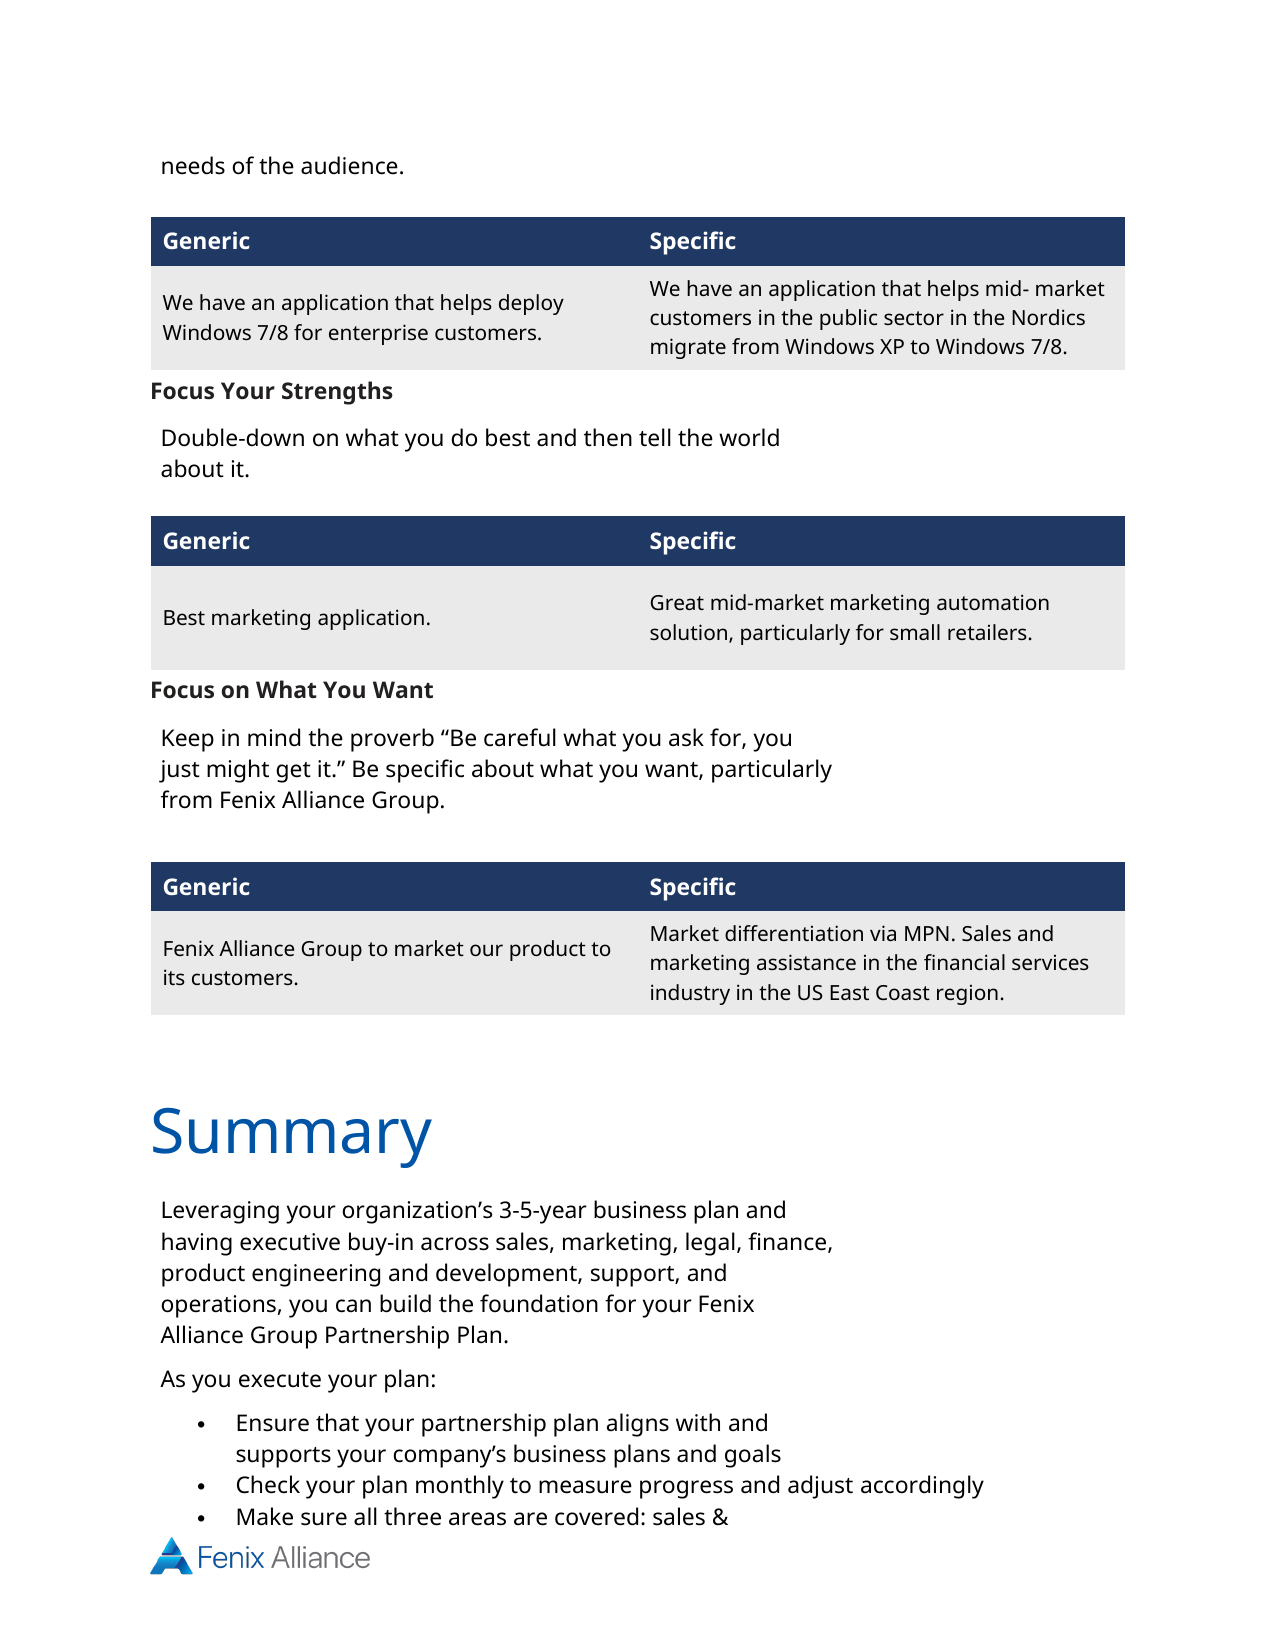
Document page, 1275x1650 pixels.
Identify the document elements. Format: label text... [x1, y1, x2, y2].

text Keep in mind the proverb “Be careful what you ask for, you just might get it.” Be specific about what you want, particularly from Fenix Alliance Group. [160, 722, 838, 815]
text Double-down on what you do best and then tell the world about it. [160, 422, 838, 484]
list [198, 1501, 803, 1532]
subtitle Summary [150, 1086, 1125, 1171]
table_header Generic [151, 516, 638, 566]
table_cell Fenix Alliance Group to market our product to its customers. [151, 911, 638, 1015]
table_cell Market differentiation via MPN. Sales and marketing assistance in the financial services industry in the US East Coast region. [638, 911, 1125, 1015]
table_cell Great mid-market marketing automation solution, particularly for small retailers. [638, 566, 1125, 670]
text Leveraging your organization’s 3-5-year business plan and having executive buy-in across sales, marketing, legal, finance, product engineering and development, support, and operations, you can build the foundation for your Fenix Alliance Group Partnership Plan. [160, 1194, 835, 1351]
list Check your plan monthly to measure progress and adjust accordingly [198, 1469, 1125, 1501]
picture [150, 1537, 370, 1575]
text As you execute your plan: [160, 1363, 838, 1394]
subtitle Focus on What You Want [150, 674, 838, 706]
table_cell We have an application that helps mid- market customers in the public sector in the Nordics migrate from Windows XP to Windows 7/8. [638, 266, 1125, 370]
table_cell Best marketing application. [151, 566, 638, 670]
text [160, 150, 838, 181]
table_header Generic [151, 217, 638, 266]
table_header Specific [638, 516, 1125, 566]
table_header Specific [638, 217, 1125, 266]
table_cell We have an application that helps deploy Windows 7/8 for enterprise customers. [151, 266, 638, 370]
table_header Generic [151, 862, 638, 911]
list Ensure that your partnership plan aligns with and supports your company’s business plans and goals [198, 1407, 798, 1469]
subtitle Focus Your Strengths [150, 375, 838, 406]
table_header Specific [638, 862, 1125, 911]
